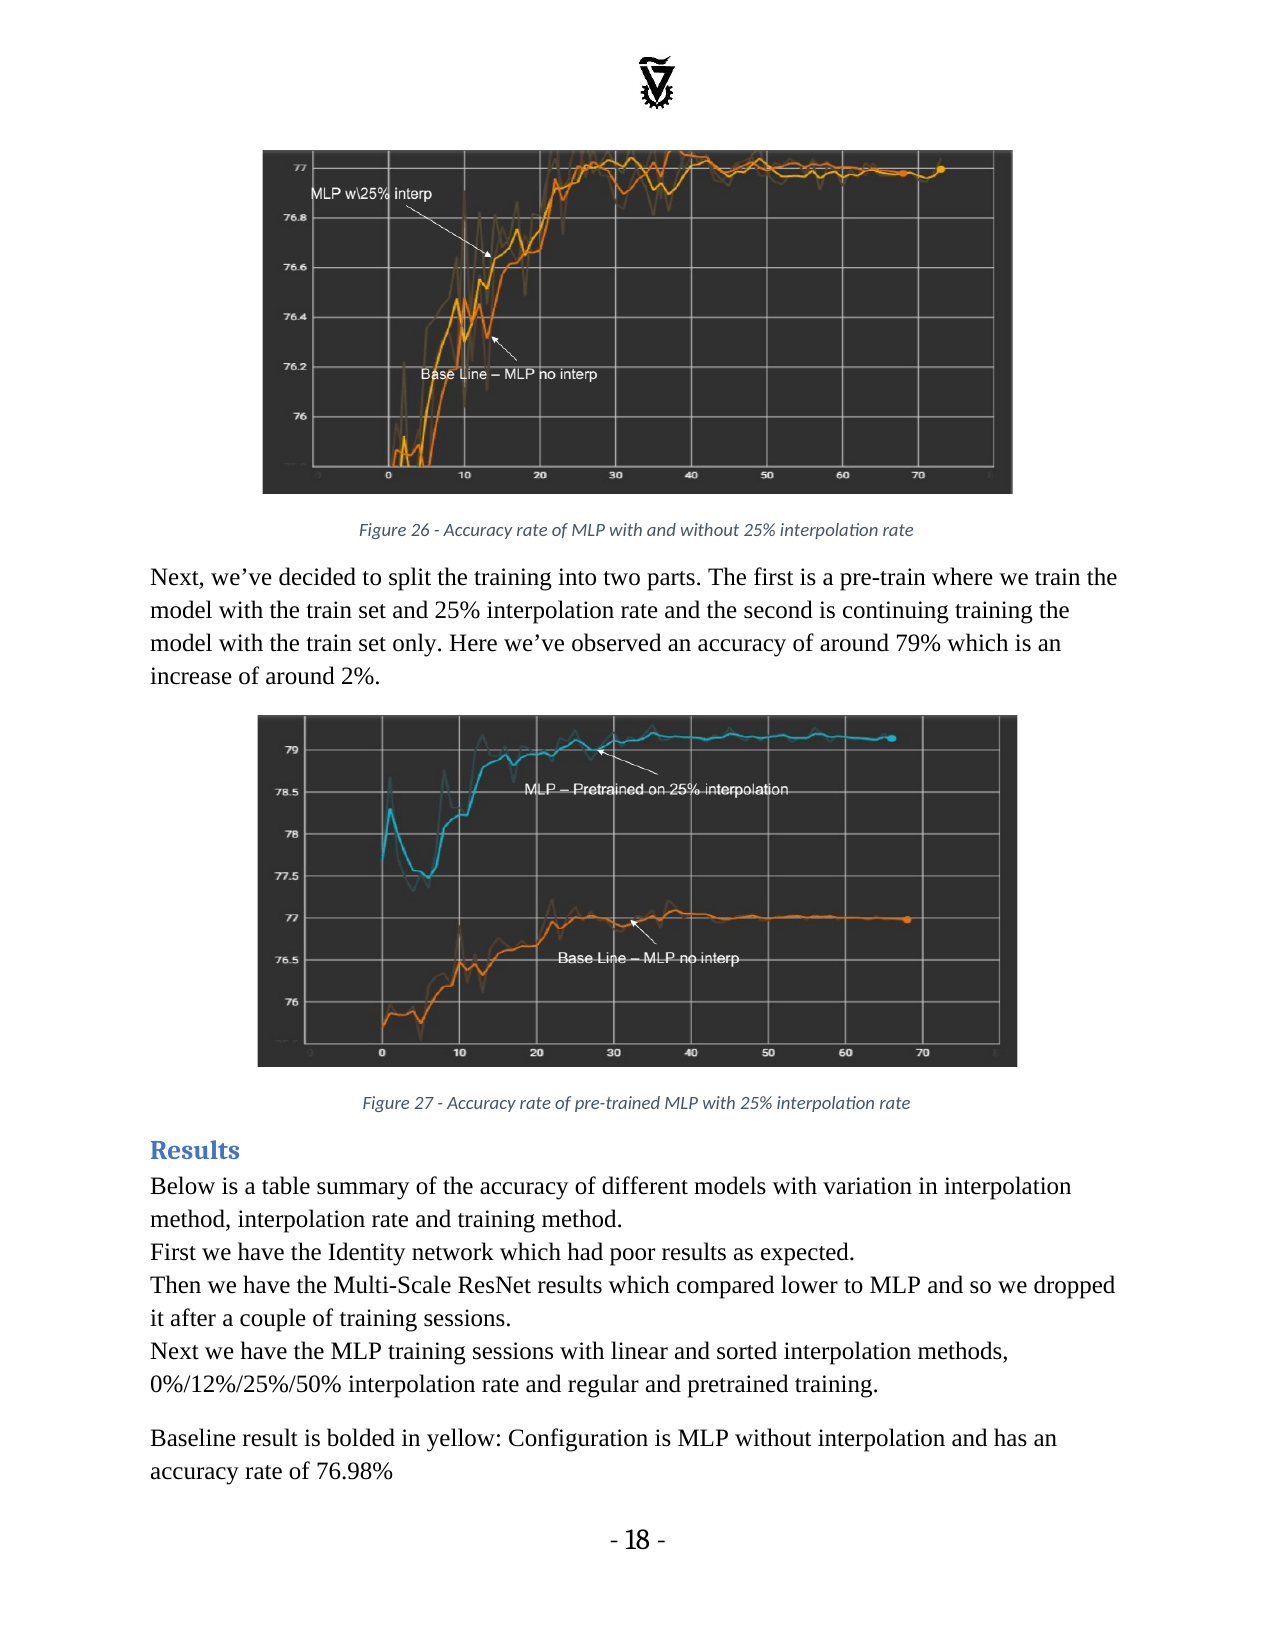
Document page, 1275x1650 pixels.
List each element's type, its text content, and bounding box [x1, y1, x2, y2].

picture [633, 53, 680, 111]
text Next, we’ve decided to split the training into two parts. The first is a pre-train where we train the model with the train set and 25% interpolation rate and the second is continuing training the model with the train set only. Here we’ve observed an accuracy of around 79% which is an increase of around 2%. [150, 562, 1125, 690]
subtitle Results [150, 1135, 1125, 1166]
text Baseline result is bolded in yellow: Configuration is MLP without interpolation and has an accuracy rate of 76.98% [150, 1423, 1125, 1484]
text Below is a table summary of the accuracy of different models with variation in interpolation method, interpolation rate and training method. First we have the Identity network which had poor results as expected. Then we have the Multi-Scale ResNet results which compared lower to MLP and so we dropped it after a couple of training sessions. Next we have the MLP training sessions with linear and sorted interpolation methods, 0%/12%/25%/50% interpolation rate and regular and pretrained training. [150, 1171, 1125, 1398]
